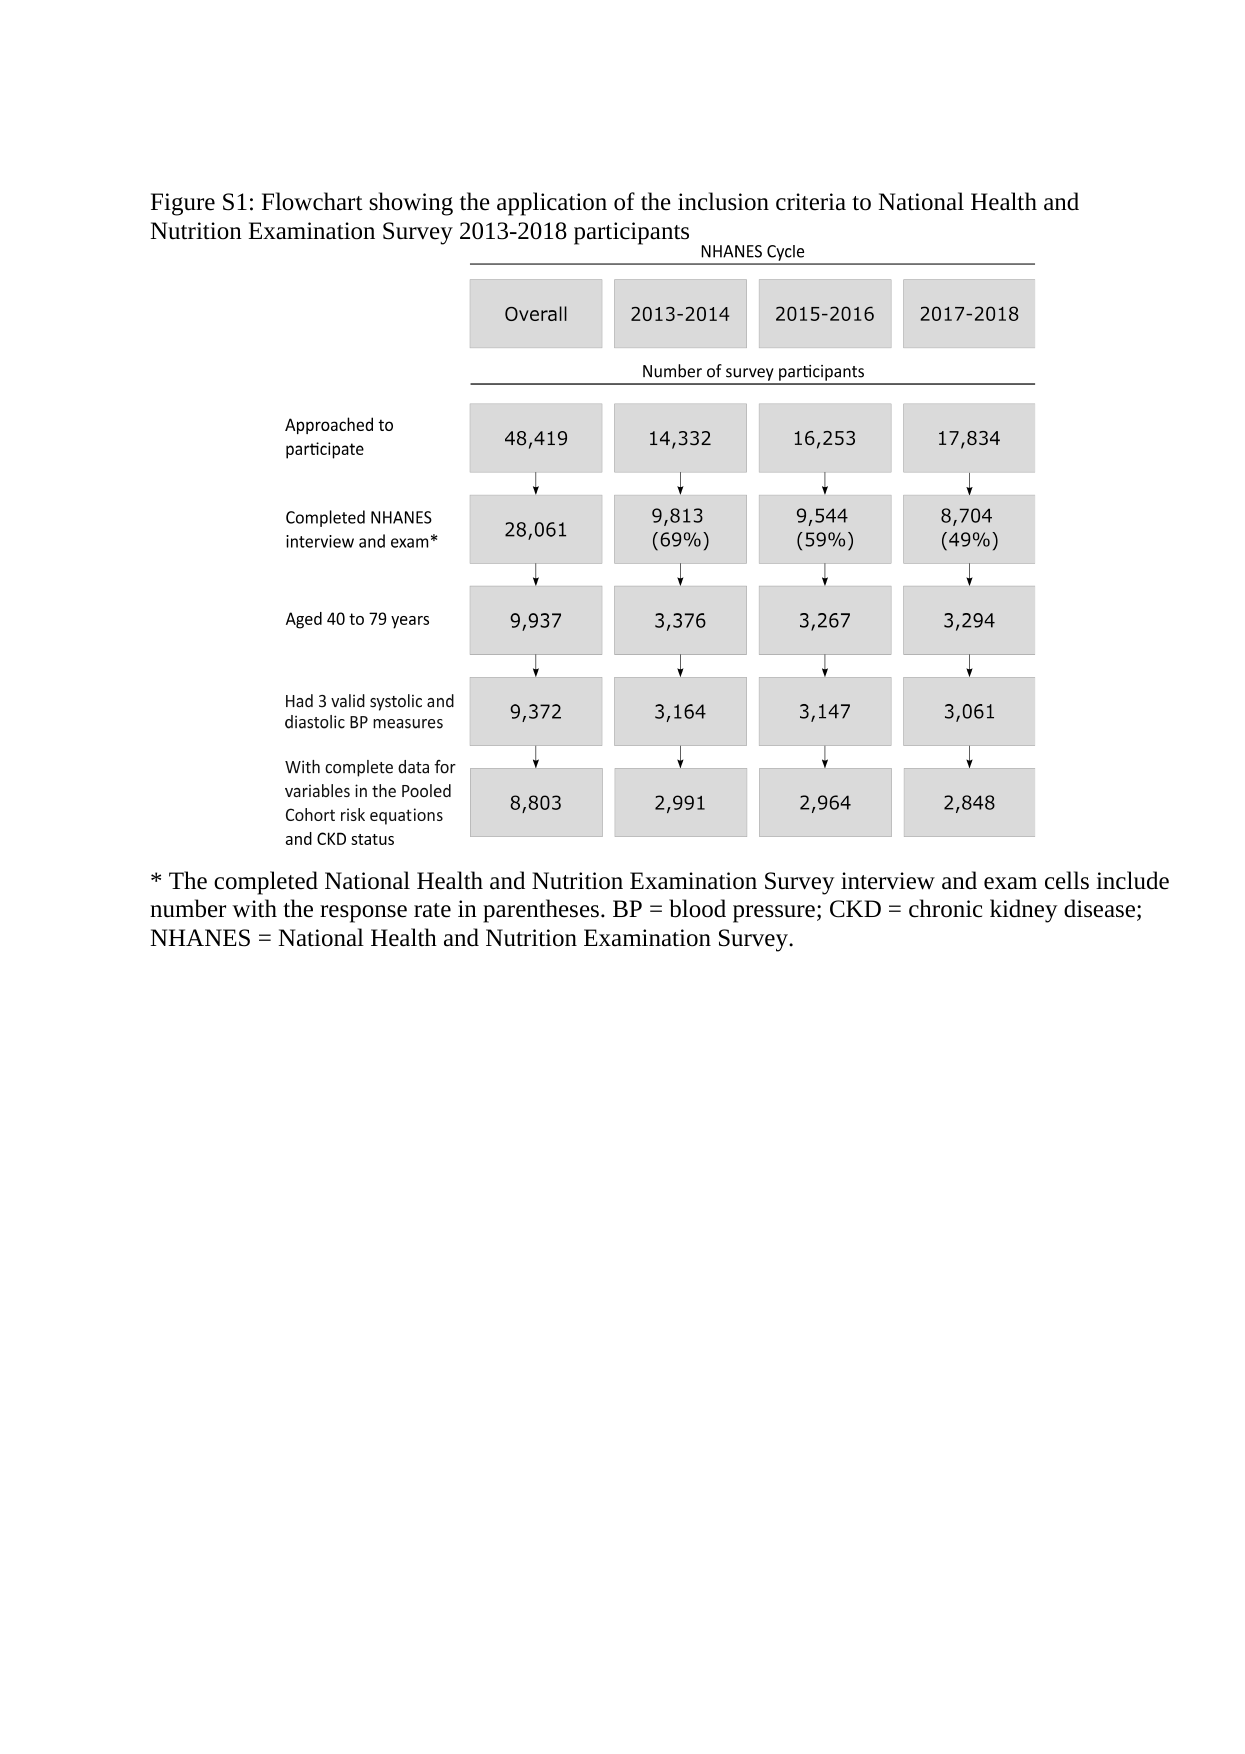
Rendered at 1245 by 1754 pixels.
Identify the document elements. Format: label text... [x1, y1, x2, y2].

text Figure S1: Flowchart showing the application of the inclusion criteria to National Health and Nutrition Examination Survey 2013-2018 participants [150, 187, 1170, 245]
text * The completed National Health and Nutrition Examination Survey interview and exam cells include number with the response rate in parentheses. BP = blood pressure; CKD = chronic kidney disease; NHANES = National Health and Nutrition Examination Survey. [150, 866, 1170, 952]
picture [285, 245, 1035, 845]
